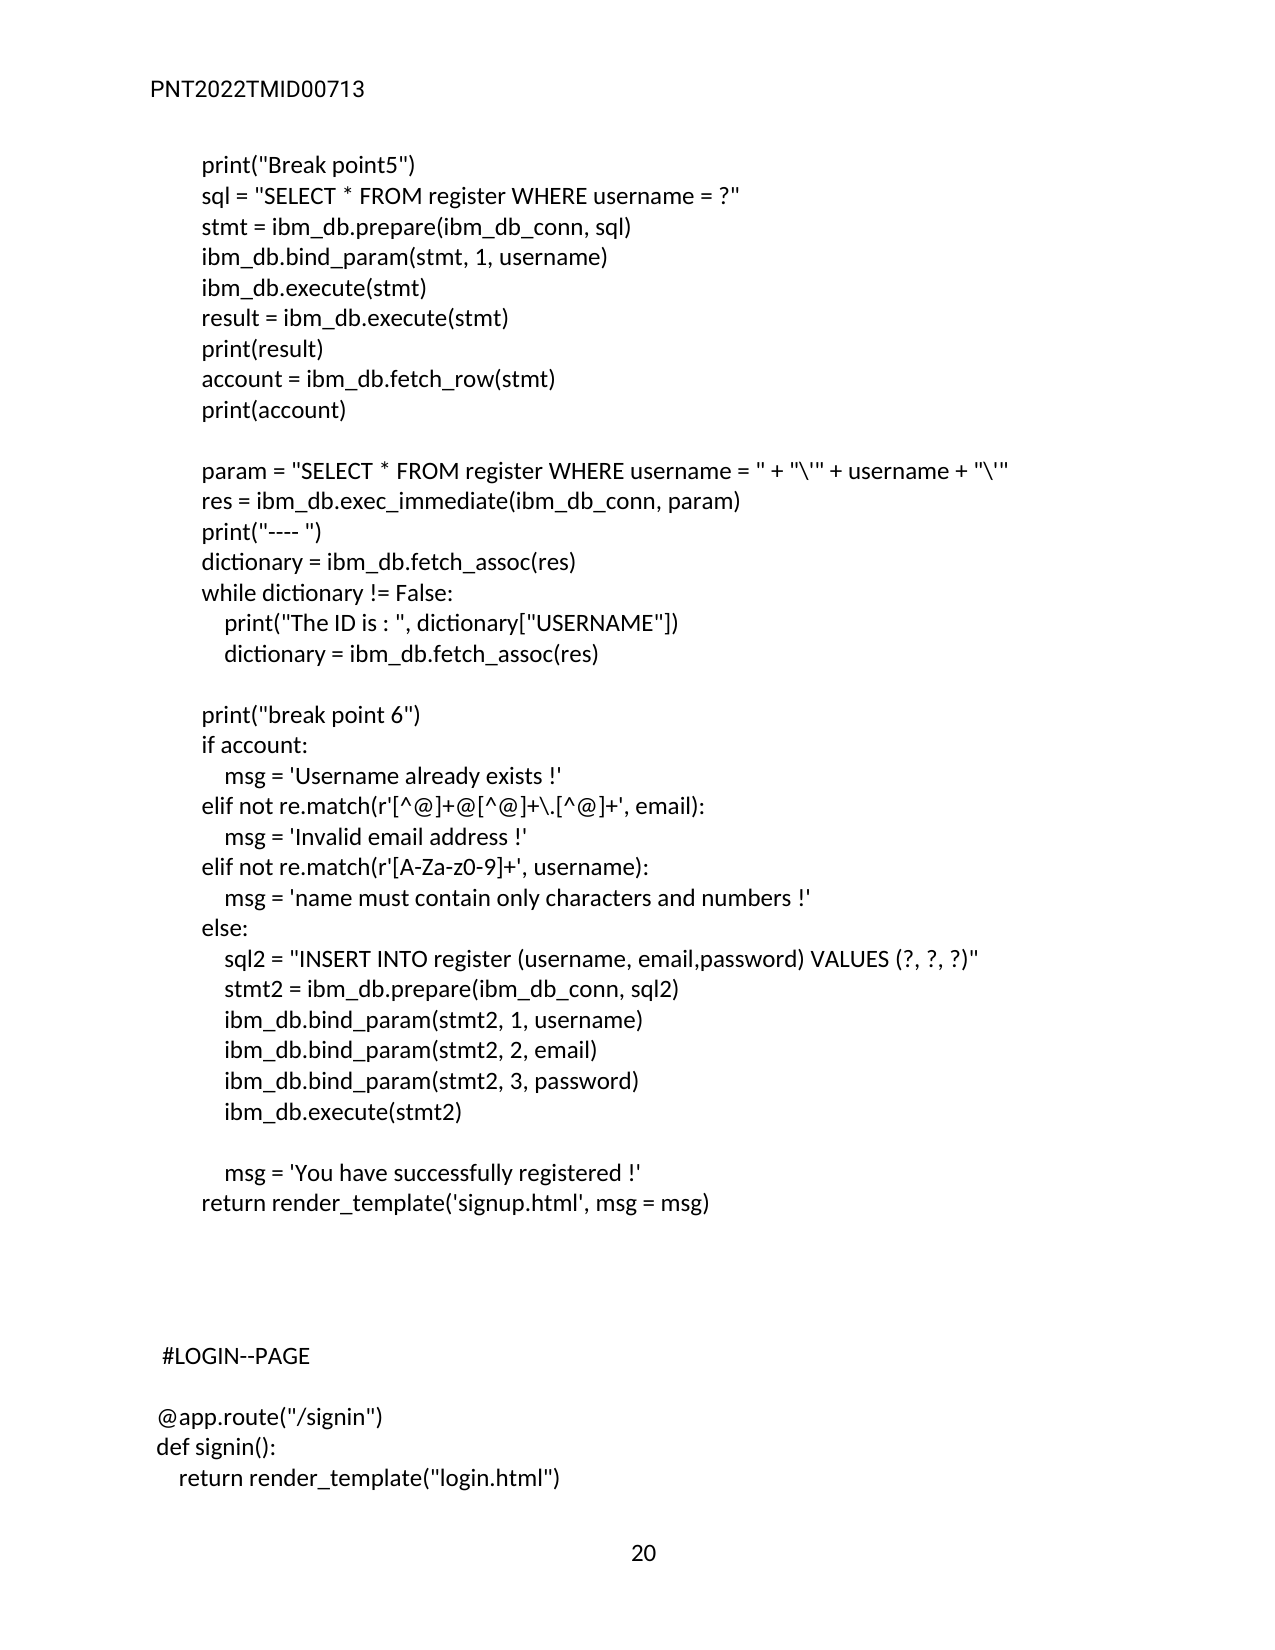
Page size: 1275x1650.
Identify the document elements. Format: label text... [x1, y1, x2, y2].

text elif not re.match(r'[^@]+@[^@]+\.[^@]+', email): [156, 791, 1114, 821]
text ibm_db.bind_param(stmt2, 3, password) [156, 1065, 1114, 1096]
text print("---- ") [156, 516, 1114, 546]
text print(result) [156, 333, 1114, 363]
text return render_template("login.html") [156, 1462, 1114, 1492]
text def signin(): [156, 1431, 1114, 1462]
text msg = 'You have successfully registered !' [156, 1157, 1114, 1187]
text dictionary = ibm_db.fetch_assoc(res) [156, 638, 1114, 668]
text else: [156, 913, 1114, 943]
text elif not re.match(r'[A-Za-z0-9]+', username): [156, 852, 1114, 882]
text print("Break point5") [156, 149, 1114, 180]
text sql2 = "INSERT INTO register (username, email,password) VALUES (?, ?, ?)" [156, 943, 1114, 974]
text result = ibm_db.execute(stmt) [156, 302, 1114, 333]
text account = ibm_db.fetch_row(stmt) [156, 363, 1114, 394]
text param = "SELECT * FROM register WHERE username = " + "\'" + username + "\'" [156, 455, 1114, 485]
text stmt2 = ibm_db.prepare(ibm_db_conn, sql2) [156, 974, 1114, 1004]
text msg = 'Invalid email address !' [156, 821, 1114, 852]
text print("The ID is : ", dictionary["USERNAME"]) [156, 607, 1114, 638]
text sql = "SELECT * FROM register WHERE username = ?" [156, 180, 1114, 211]
text msg = 'name must contain only characters and numbers !' [156, 882, 1114, 913]
text ibm_db.execute(stmt2) [156, 1096, 1114, 1126]
text stmt = ibm_db.prepare(ibm_db_conn, sql) [156, 211, 1114, 241]
text msg = 'Username already exists !' [156, 760, 1114, 791]
text dictionary = ibm_db.fetch_assoc(res) [156, 546, 1114, 577]
text ibm_db.execute(stmt) [156, 272, 1114, 302]
text @app.route("/signin") [156, 1401, 1114, 1431]
text ibm_db.bind_param(stmt2, 2, email) [156, 1035, 1114, 1065]
text print("break point 6") [156, 699, 1114, 729]
text return render_template('signup.html', msg = msg) [156, 1187, 1114, 1218]
text ibm_db.bind_param(stmt2, 1, username) [156, 1004, 1114, 1035]
text res = ibm_db.exec_immediate(ibm_db_conn, param) [156, 485, 1114, 516]
text ibm_db.bind_param(stmt, 1, username) [156, 241, 1114, 272]
text while dictionary != False: [156, 577, 1114, 607]
text #LOGIN--PAGE [156, 1340, 1114, 1370]
text if account: [156, 729, 1114, 760]
text print(account) [156, 394, 1114, 424]
